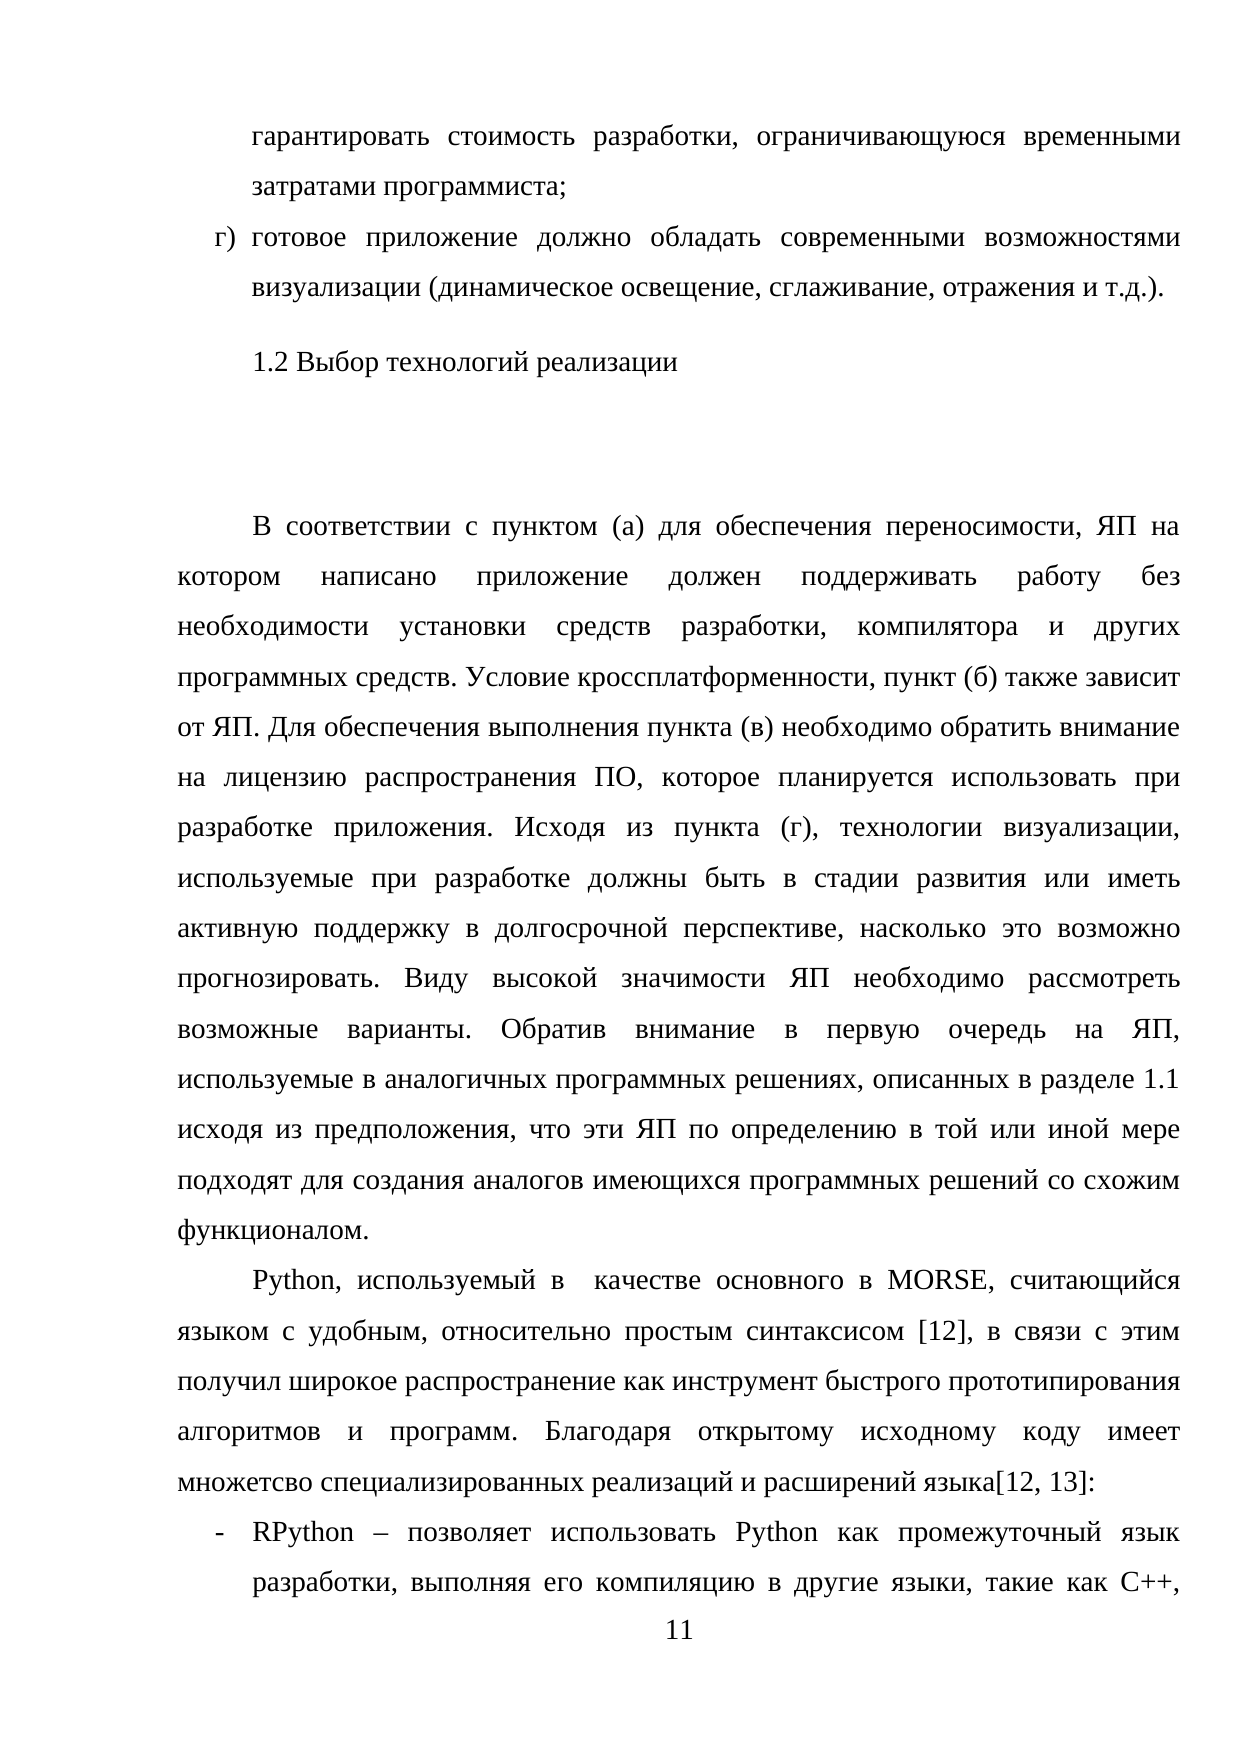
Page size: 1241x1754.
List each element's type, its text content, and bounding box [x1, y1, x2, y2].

text 1.2 Выбор технологий реализации [252, 344, 1181, 378]
text В соответствии с пунктом (а) для обеспечения переносимости, ЯП на котором написано приложение должен поддерживать работу без необходимости установки средств разработки, компилятора и других программных средств. Условие кроссплатформенности, пункт (б) также зависит от ЯП. Для обеспечения выполнения пункта (в) необходимо обратить внимание на лицензию распространения ПО, которое планируется использовать при разработке приложения. Исходя из пункта (г), технологии визуализации, используемые при разработке должны быть в стадии развития или иметь активную поддержку в долгосрочной перспективе, насколько это возможно прогнозировать. Виду высокой значимости ЯП необходимо рассмотреть возможные варианты. Обратив внимание в первую очередь на ЯП, используемые в аналогичных программных решениях, описанных в разделе 1.1 исходя из предположения, что эти ЯП по определению в той или иной мере подходят для создания аналогов имеющихся программных решений со схожим функционалом. [177, 508, 1181, 1246]
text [214, 1514, 1181, 1598]
text Python, используемый в качестве основного в MORSE, считающийся языком с удобным, относительно простым синтаксисом [12], в связи с этим получил широкое распространение как инструмент быстрого прототипирования алгоритмов и программ. Благодаря открытому исходному коду имеет множетсво специализированных реализаций и расширений языка[12, 13]: [177, 1262, 1181, 1497]
text готовое приложение должно обладать современными возможностями визуализации (динамическое освещение, сглаживание, отражения и т.д.). [214, 219, 1181, 302]
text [214, 118, 1181, 202]
